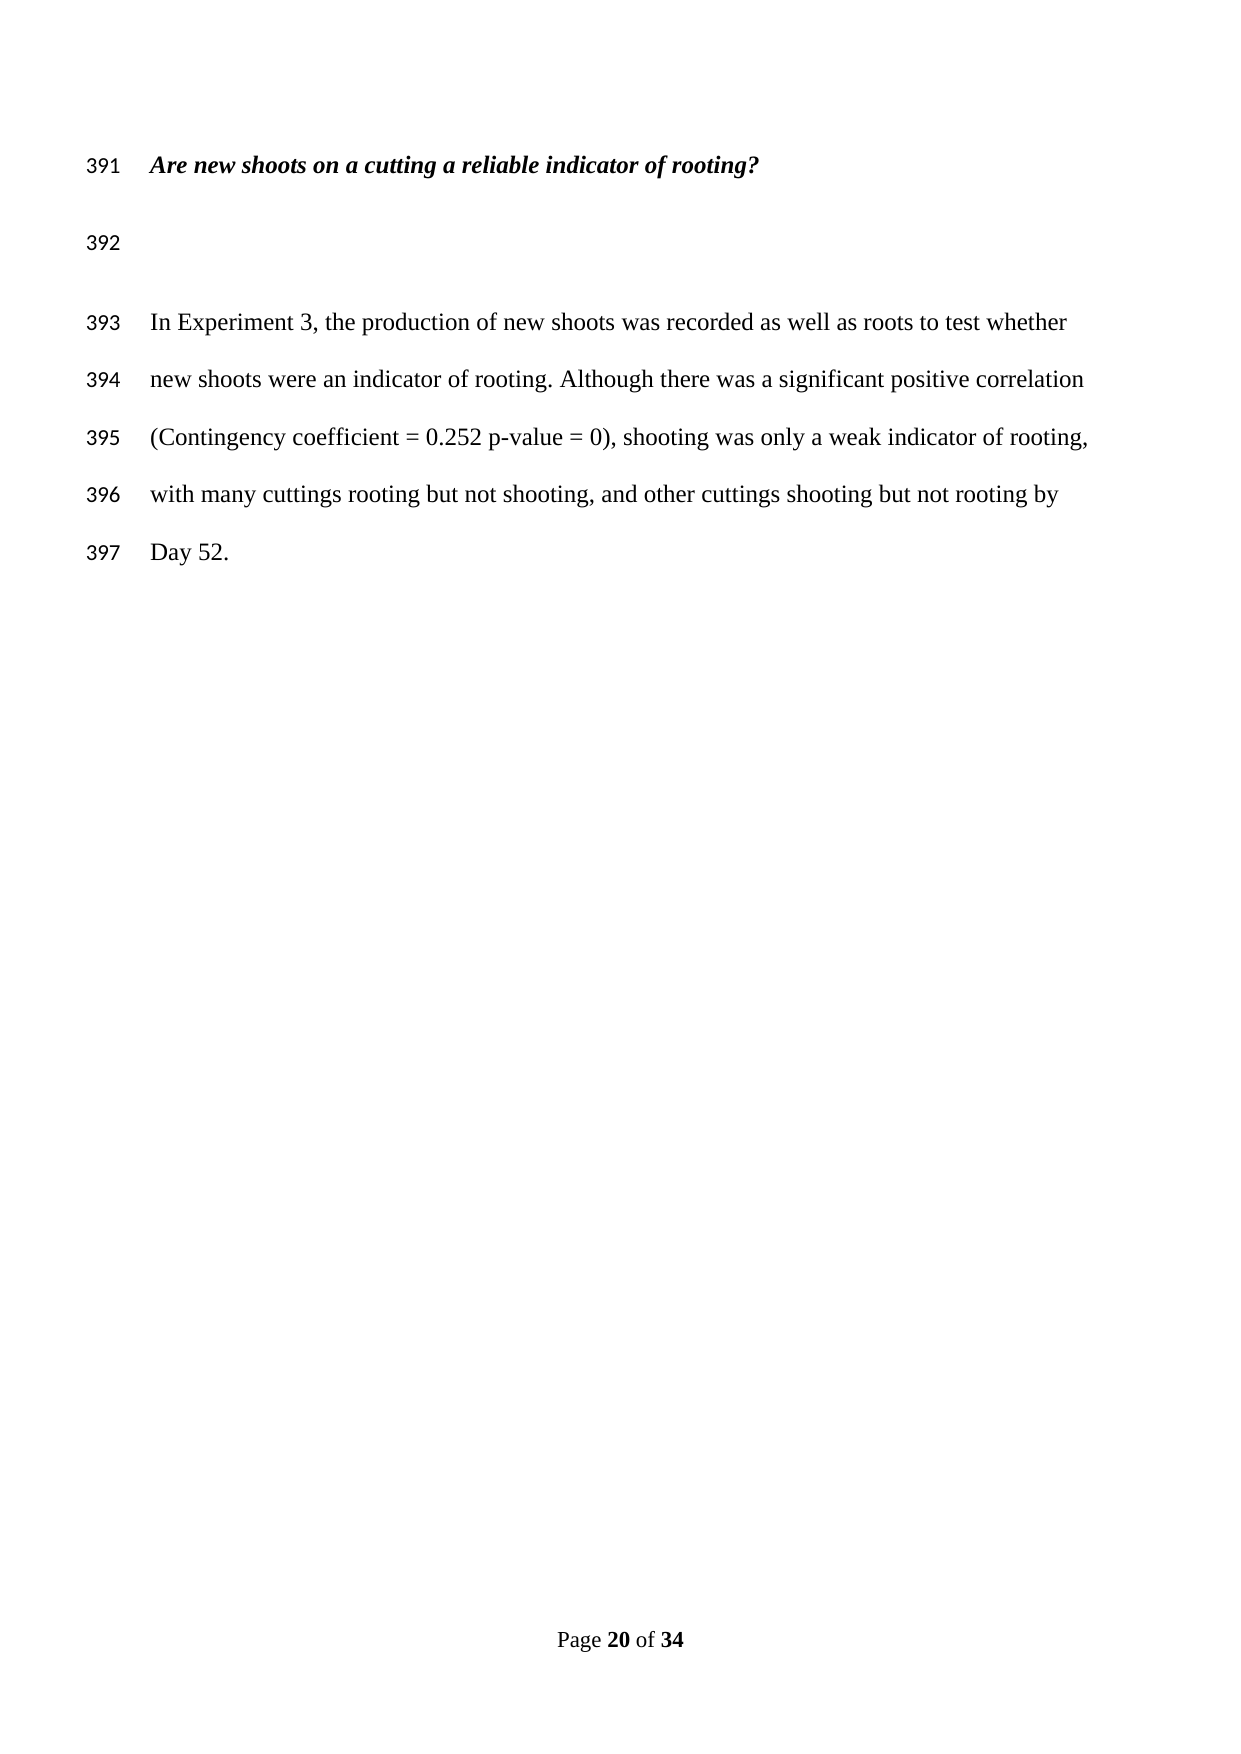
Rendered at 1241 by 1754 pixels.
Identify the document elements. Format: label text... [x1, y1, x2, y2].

text Are new shoots on a cutting a reliable indicator of rooting? [150, 150, 1090, 179]
text In Experiment 3, the production of new shoots was recorded as well as roots to test whether new shoots were an indicator of rooting. Although there was a significant positive correlation (Contingency coefficient = 0.252 p-value = 0), shooting was only a weak indicator of rooting, with many cuttings rooting but not shooting, and other cuttings shooting but not rooting by Day 52. [150, 307, 1090, 565]
